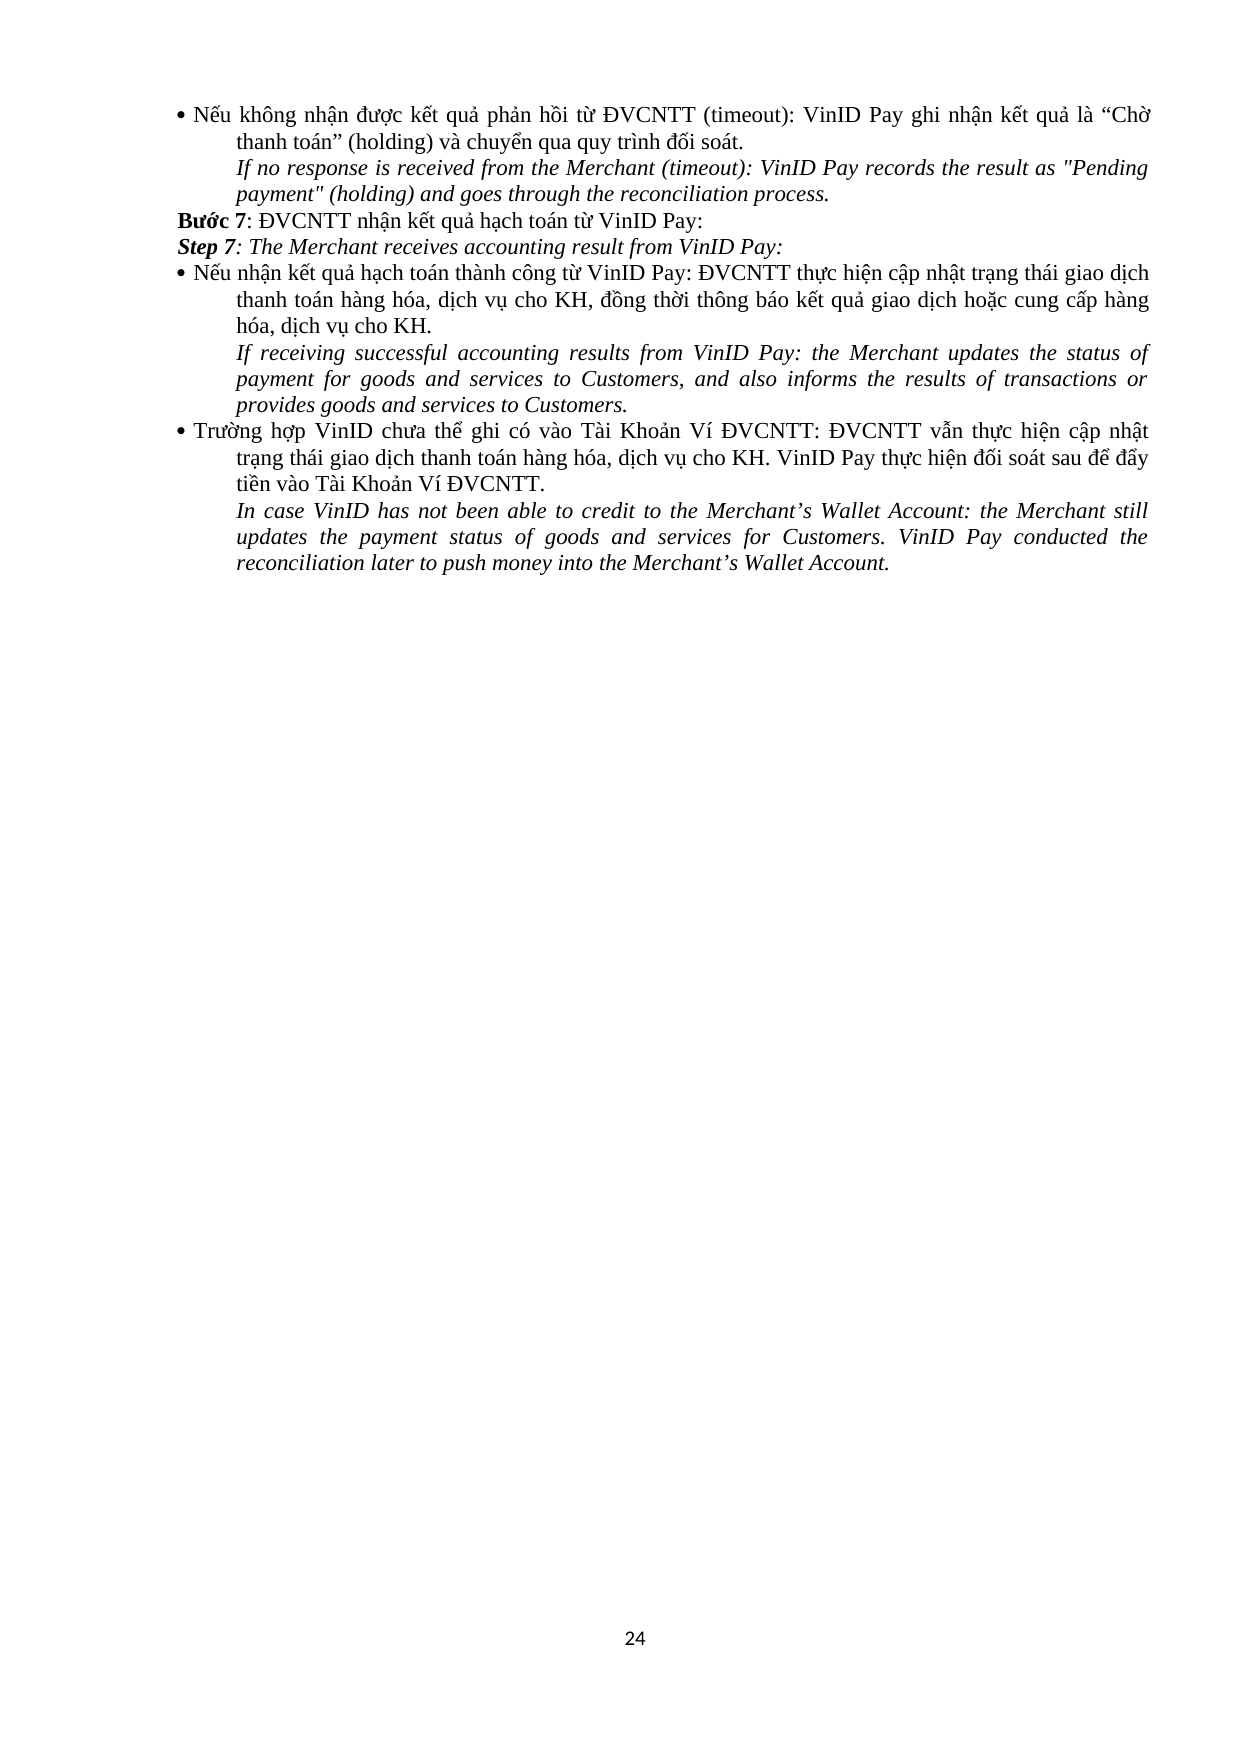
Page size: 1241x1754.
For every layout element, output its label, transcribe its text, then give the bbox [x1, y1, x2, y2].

text If receiving successful accounting results from VinID Pay: the Merchant updates the status of payment for goods and services to Customers, and also informs the results of transactions or provides goods and services to Customers. [236, 338, 1152, 418]
list Nếu không nhận được kết quả phản hồi từ ĐVCNTT (timeout): VinID Pay ghi nhận kết quả là “Chờ thanh toán” (holding) và chuyển qua quy trình đối soát. [177, 101, 1152, 154]
text If no response is received from the Merchant (timeout): VinID Pay records the result as "Pending payment" (holding) and goes through the reconciliation process. [236, 154, 1152, 207]
list Trường hợp VinID chưa thể ghi có vào Tài Khoản Ví ĐVCNTT: ĐVCNTT vẫn thực hiện cập nhật trạng thái giao dịch thanh toán hàng hóa, dịch vụ cho KH. VinID Pay thực hiện đối soát sau để đẩy tiền vào Tài Khoản Ví ĐVCNTT. [177, 418, 1152, 497]
list Nếu nhận kết quả hạch toán thành công từ VinID Pay: ĐVCNTT thực hiện cập nhật trạng thái giao dịch thanh toán hàng hóa, dịch vụ cho KH, đồng thời thông báo kết quả giao dịch hoặc cung cấp hàng hóa, dịch vụ cho KH. [177, 259, 1152, 338]
text In case VinID has not been able to credit to the Merchant’s Wallet Account: the Merchant still updates the payment status of goods and services for Customers. VinID Pay conducted the reconciliation later to push money into the Merchant’s Wallet Account. [236, 497, 1152, 576]
text Step 7: The Merchant receives accounting result from VinID Pay: [118, 233, 1152, 259]
text Bước 7: ĐVCNTT nhận kết quả hạch toán từ VinID Pay: [118, 207, 1152, 233]
